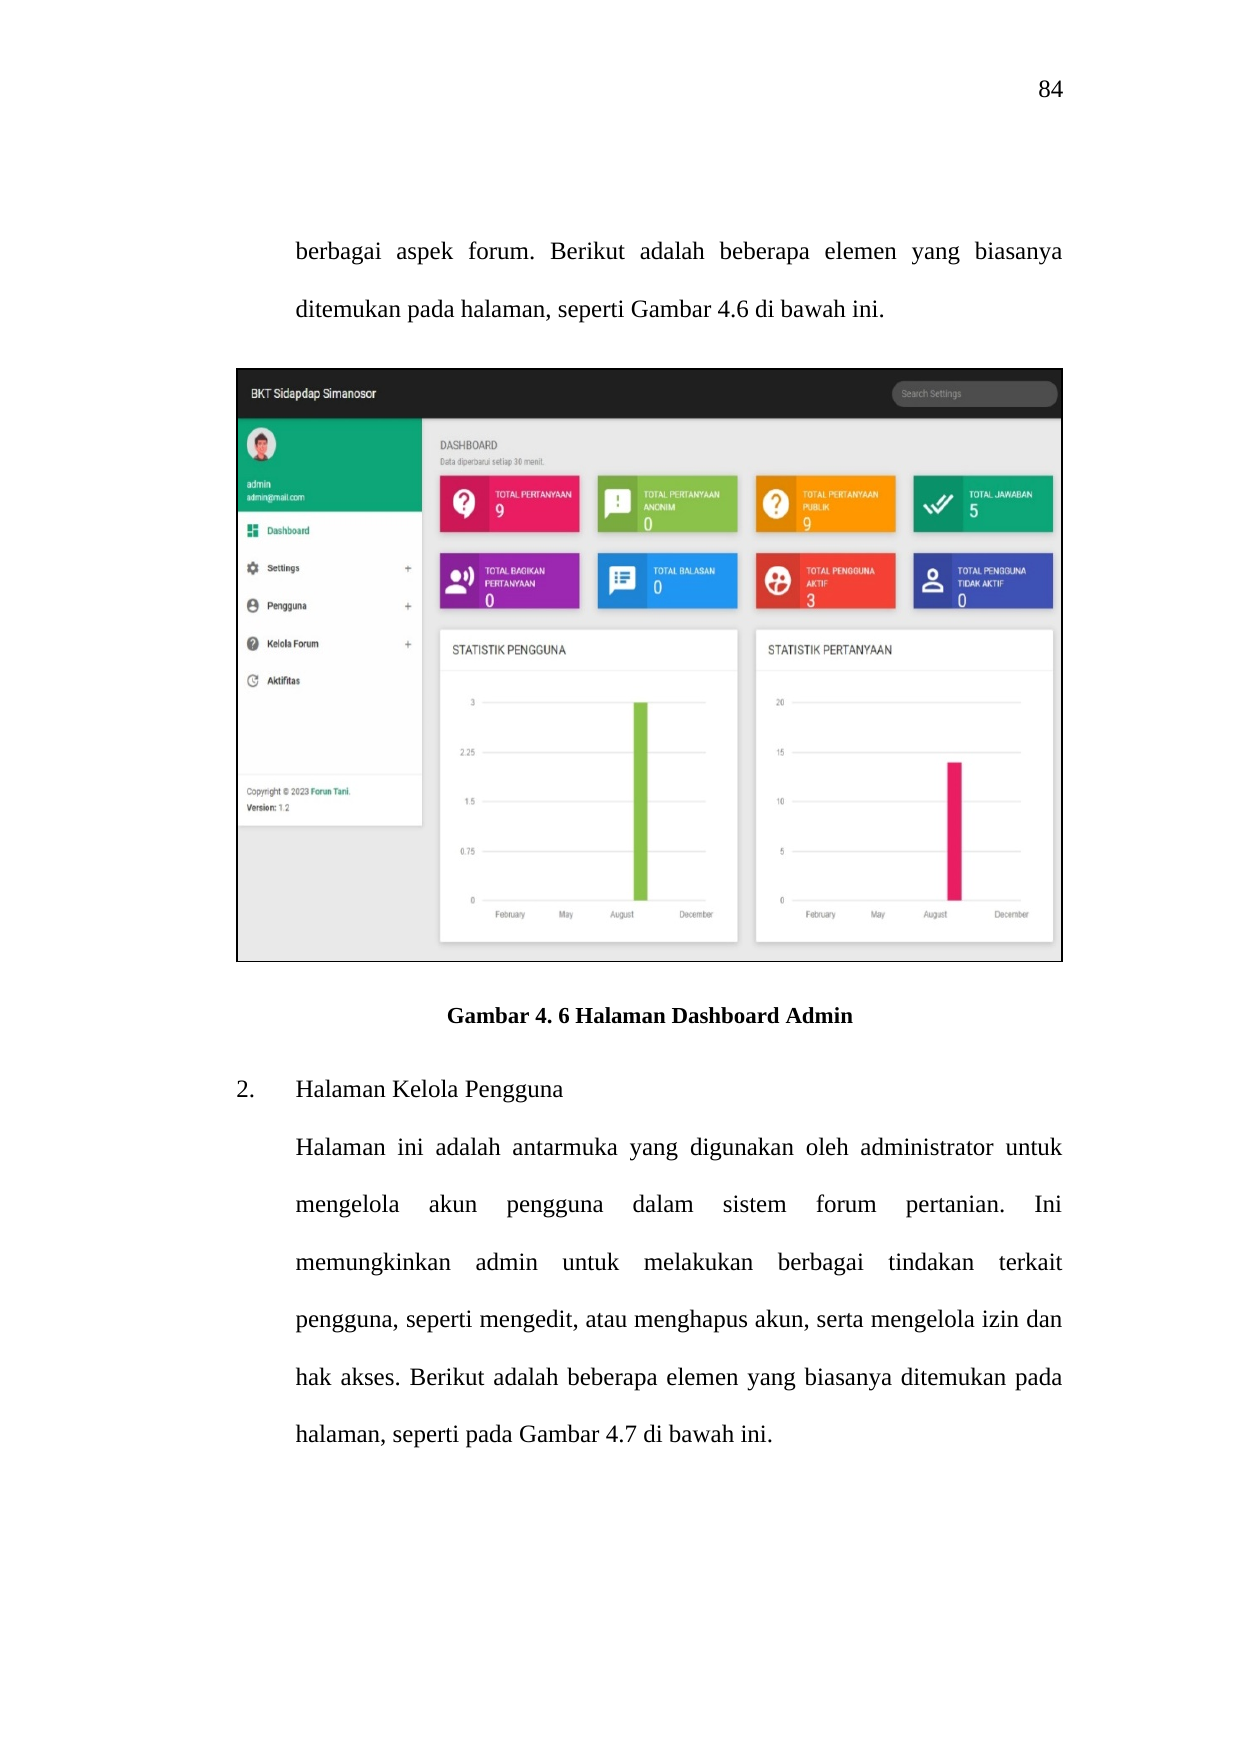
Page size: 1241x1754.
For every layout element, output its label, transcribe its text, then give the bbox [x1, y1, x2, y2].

list Halaman Kelola Pengguna [236, 1074, 1063, 1103]
text Gambar 4. 6 Halaman Dashboard Admin [236, 1002, 1063, 1028]
list Halaman ini adalah antarmuka yang digunakan oleh administrator untuk mengelola akun pengguna dalam sistem forum pertanian. Ini memungkinkan admin untuk melakukan berbagai tindakan terkait pengguna, seperti mengedit, atau menghapus akun, serta mengelola izin dan hak akses. Berikut adalah beberapa elemen yang biasanya ditemukan pada halaman, seperti pada Gambar 4.7 di bawah ini. [295, 1132, 1063, 1448]
picture [238, 370, 1061, 961]
